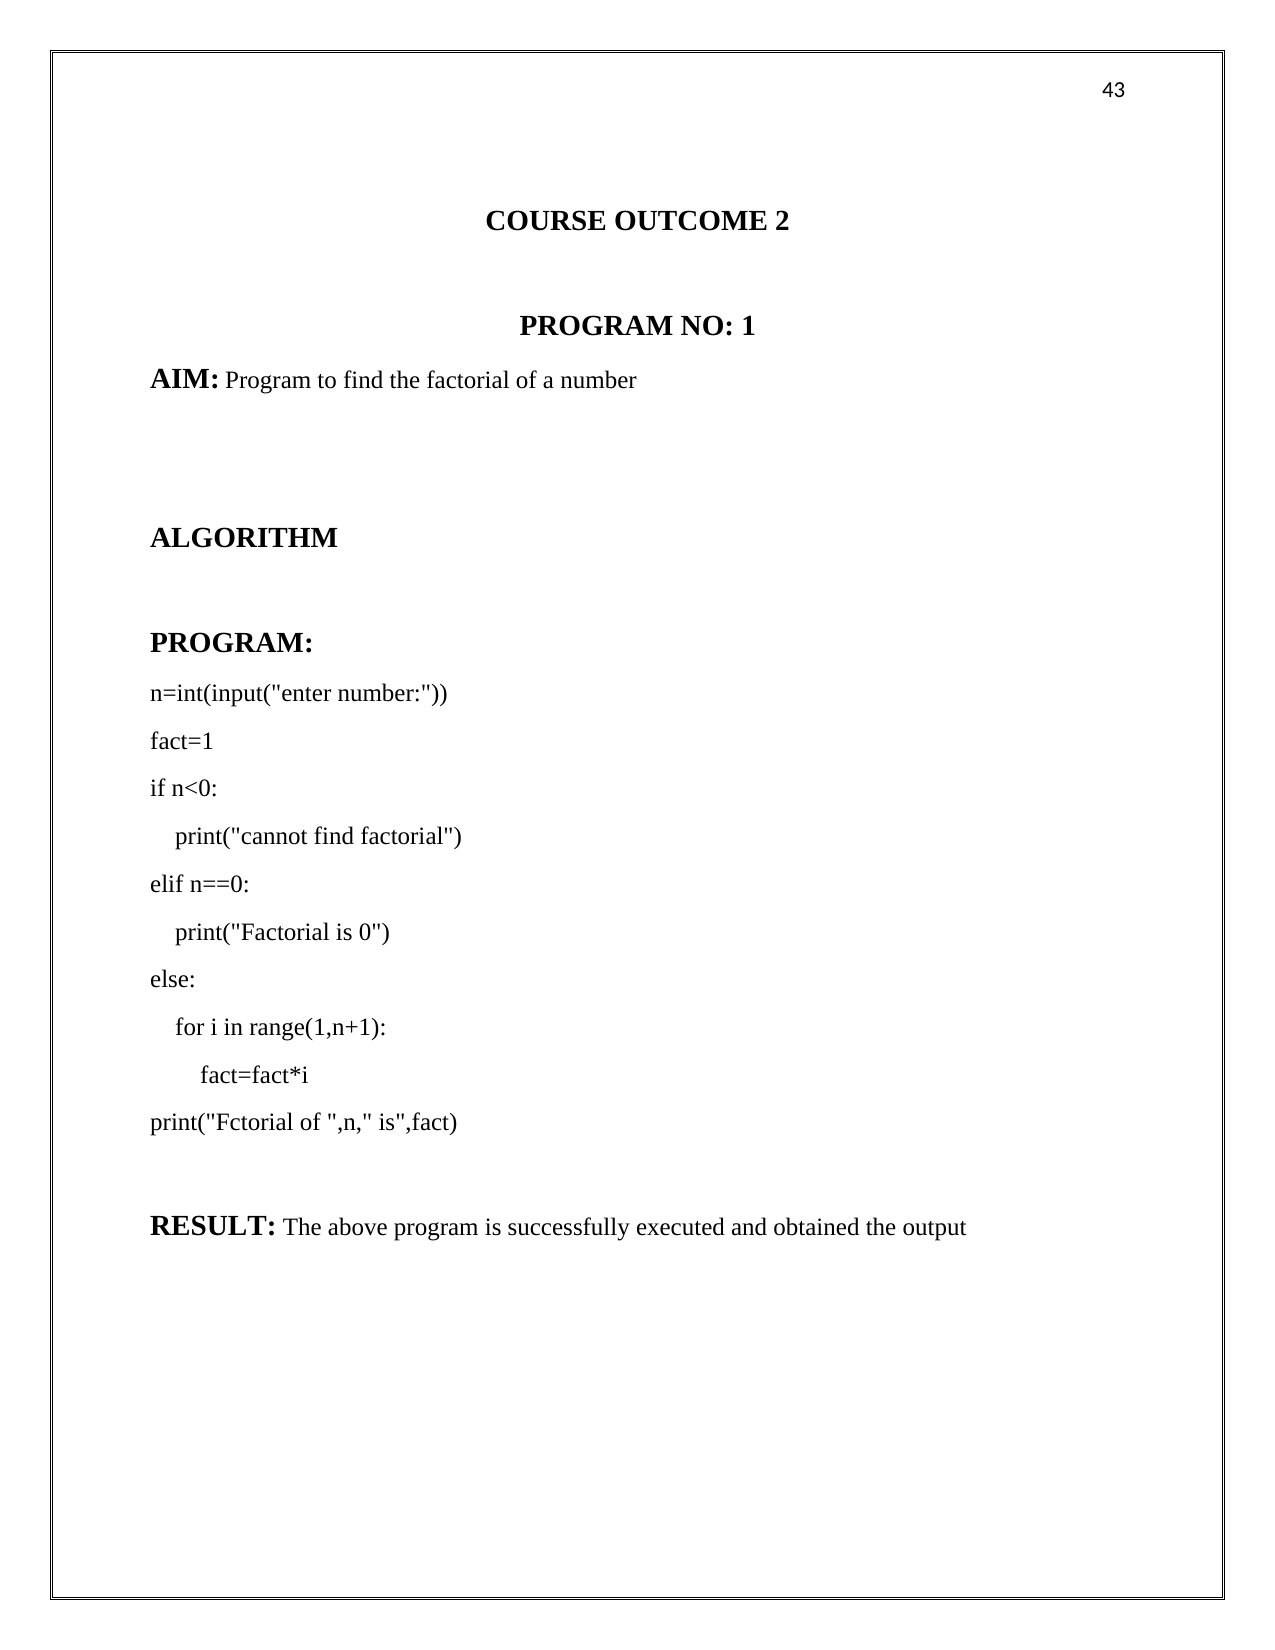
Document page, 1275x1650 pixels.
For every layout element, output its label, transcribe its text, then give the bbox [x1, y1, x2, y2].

text print("cannot find factorial") [150, 821, 1125, 850]
text n=int(input("enter number:")) [150, 678, 1125, 707]
text PROGRAM: [150, 625, 1125, 659]
text COURSE OUTCOME 2 [150, 203, 1125, 236]
text if n<0: [150, 773, 1125, 802]
text fact=1 [150, 726, 1125, 754]
text print("Fctorial of ",n," is",fact) [150, 1107, 1125, 1136]
text ALGORITHM [150, 520, 1125, 553]
text elif n==0: [150, 869, 1125, 898]
text PROGRAM NO: 1 [150, 308, 1125, 342]
text RESULT: The above program is successfully executed and obtained the output [150, 1208, 1125, 1242]
text print("Factorial is 0") [150, 917, 1125, 945]
text fact=fact*i [150, 1060, 1125, 1088]
text AIM: Program to find the factorial of a number [150, 361, 1125, 395]
text else: [150, 964, 1125, 993]
text for i in range(1,n+1): [150, 1012, 1125, 1041]
